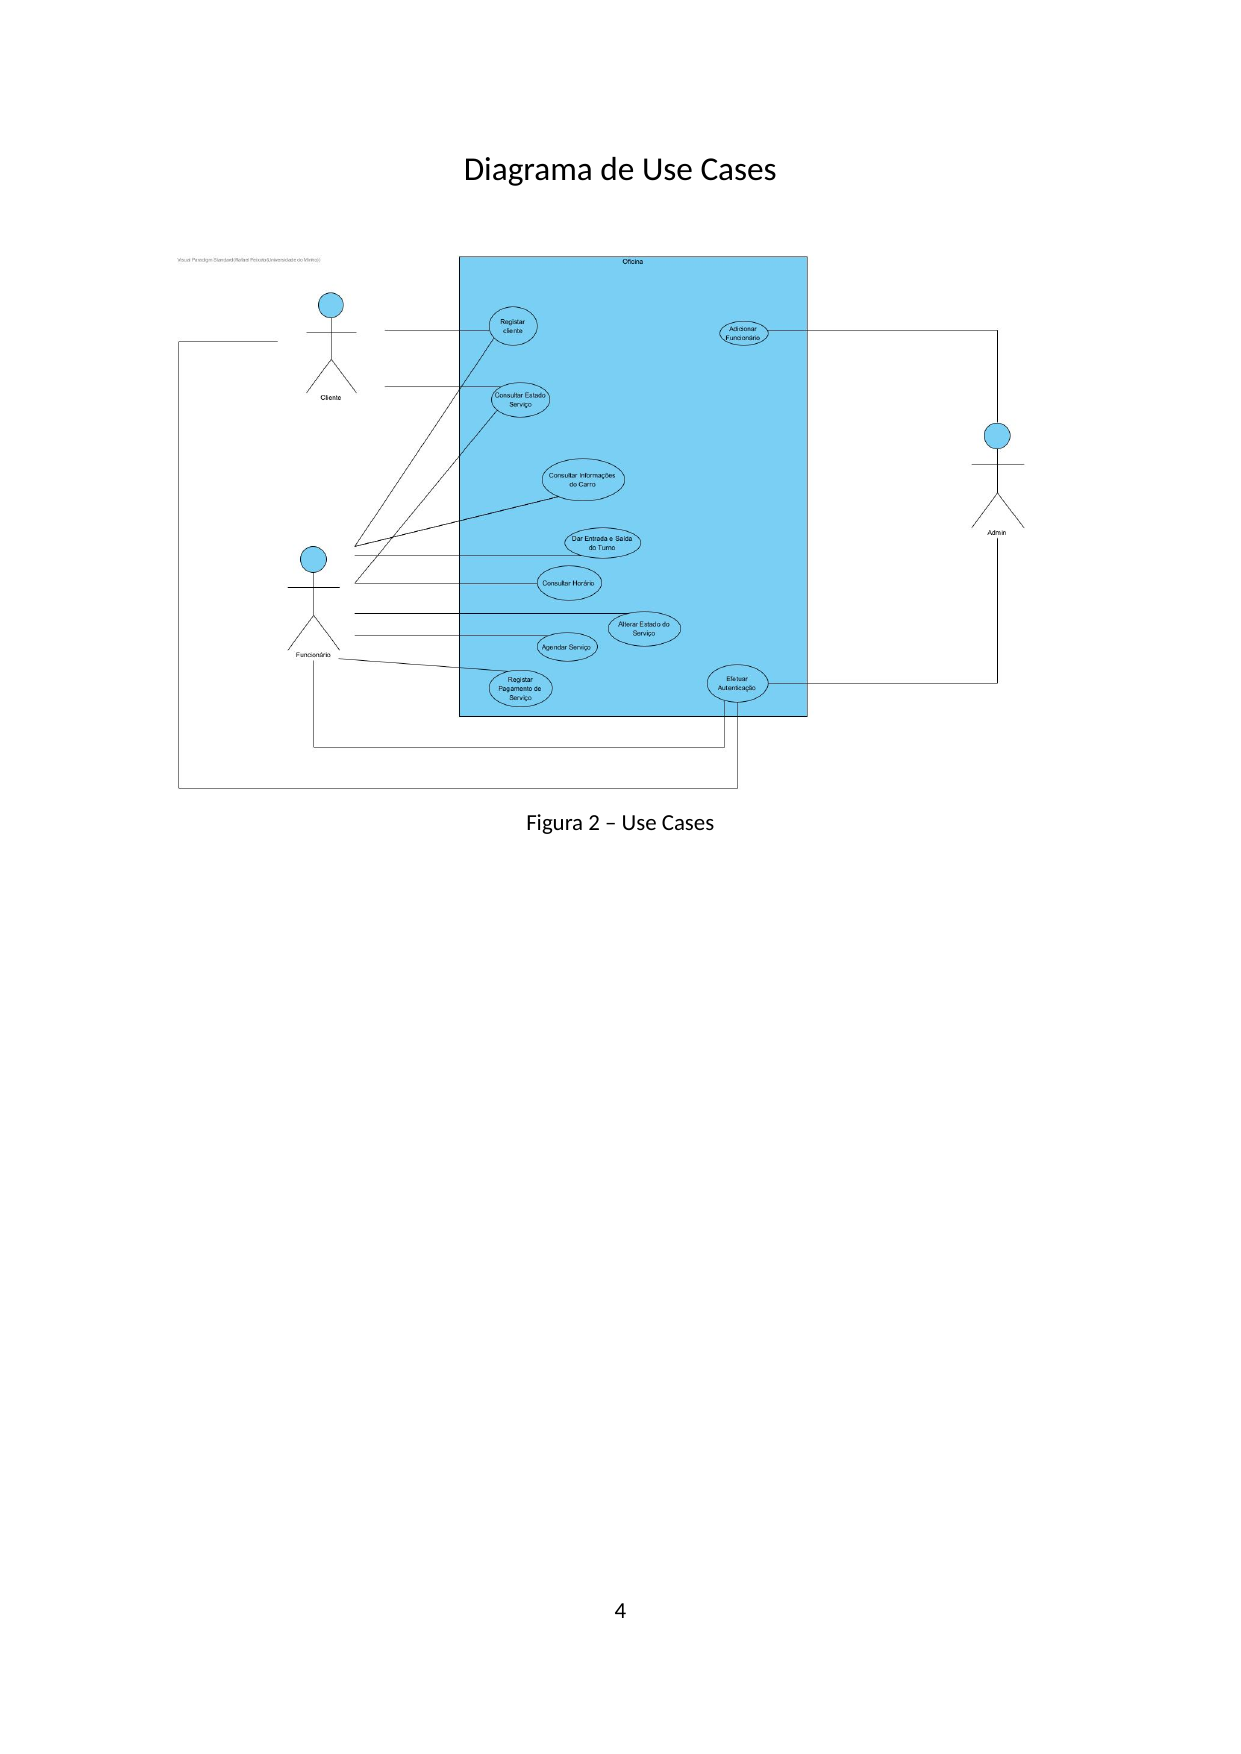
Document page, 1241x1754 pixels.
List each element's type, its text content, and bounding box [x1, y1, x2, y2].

text Figura 2 – Use Cases [177, 808, 1063, 836]
picture [177, 255, 1062, 790]
text Diagrama de Use Cases [177, 148, 1063, 188]
